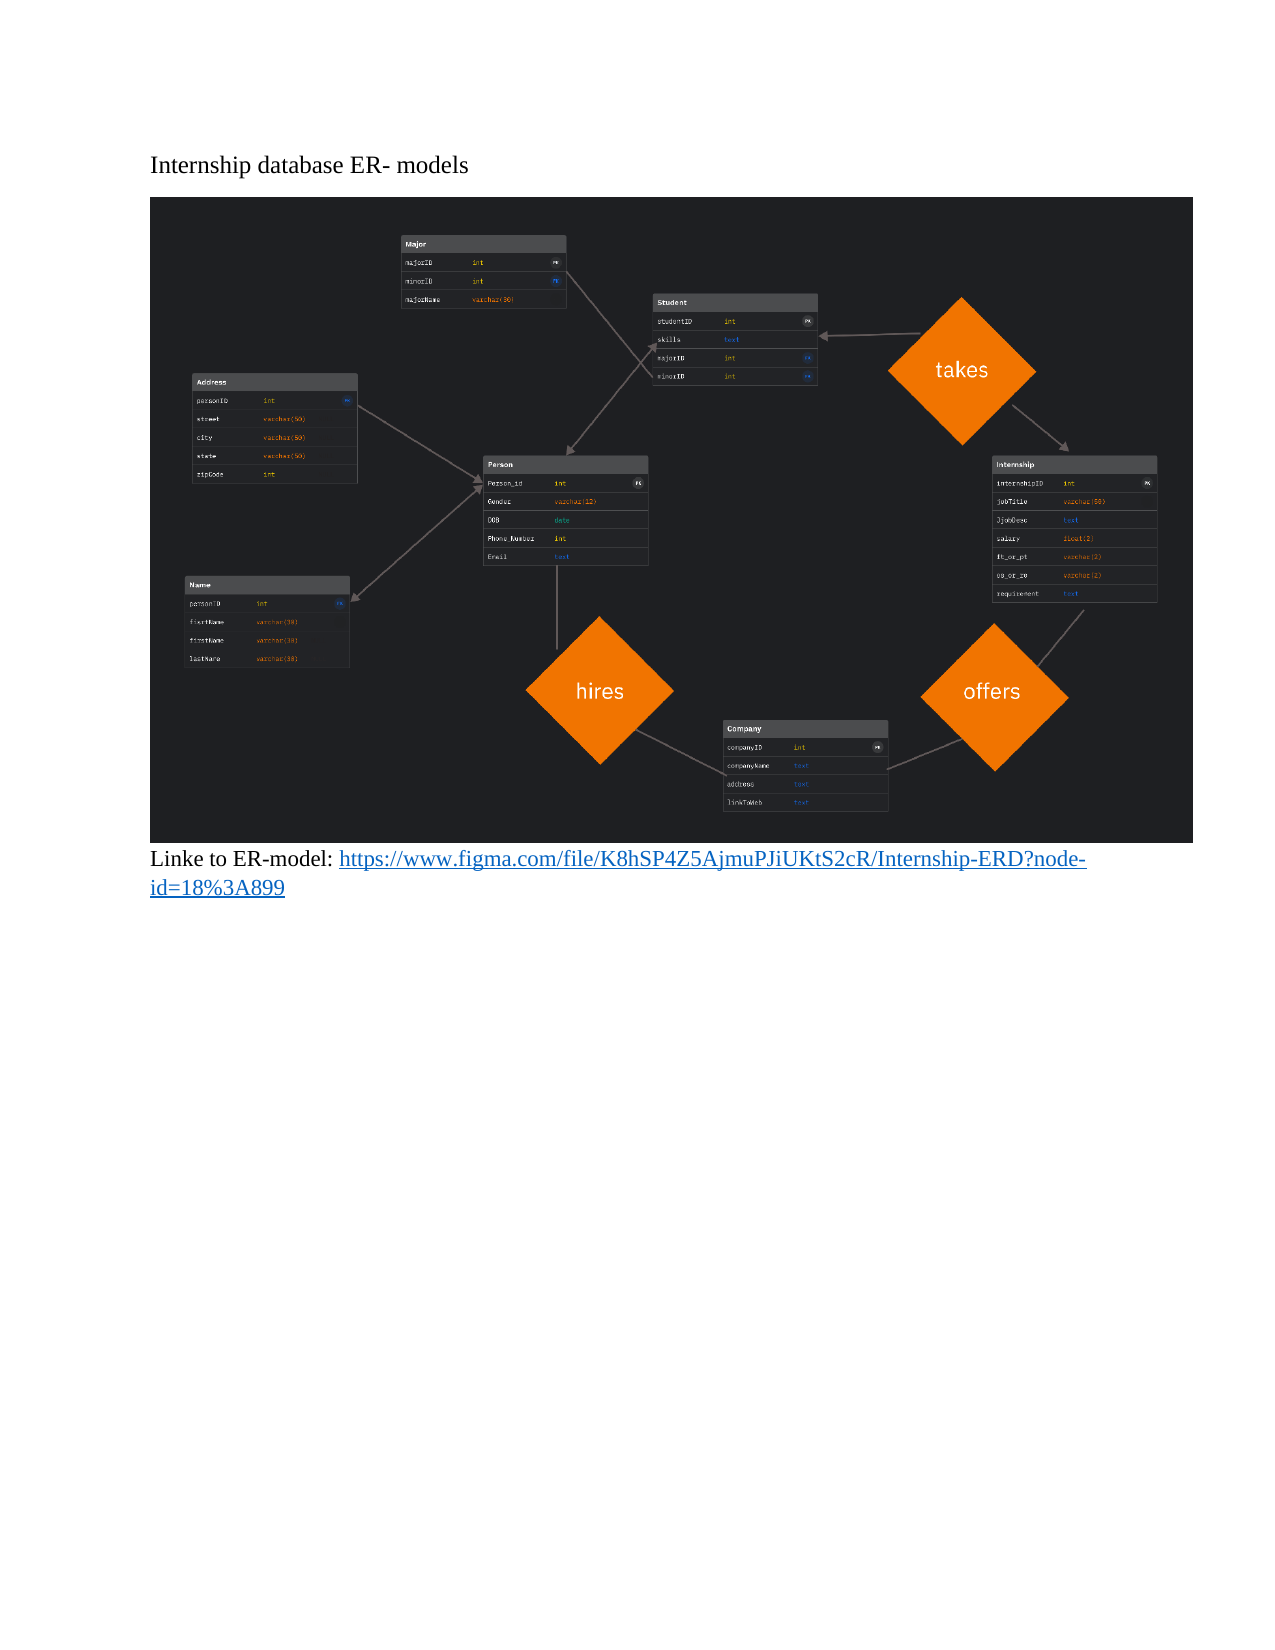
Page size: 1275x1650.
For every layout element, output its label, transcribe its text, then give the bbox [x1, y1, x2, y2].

text Internship database ER- models [150, 150, 1125, 179]
picture [150, 197, 1193, 843]
text Linke to ER-model: https://www.figma.com/file/K8hSP4Z5AjmuPJiUKtS2cR/Internship-ERD?node-id=18%3A899 [150, 843, 1125, 900]
